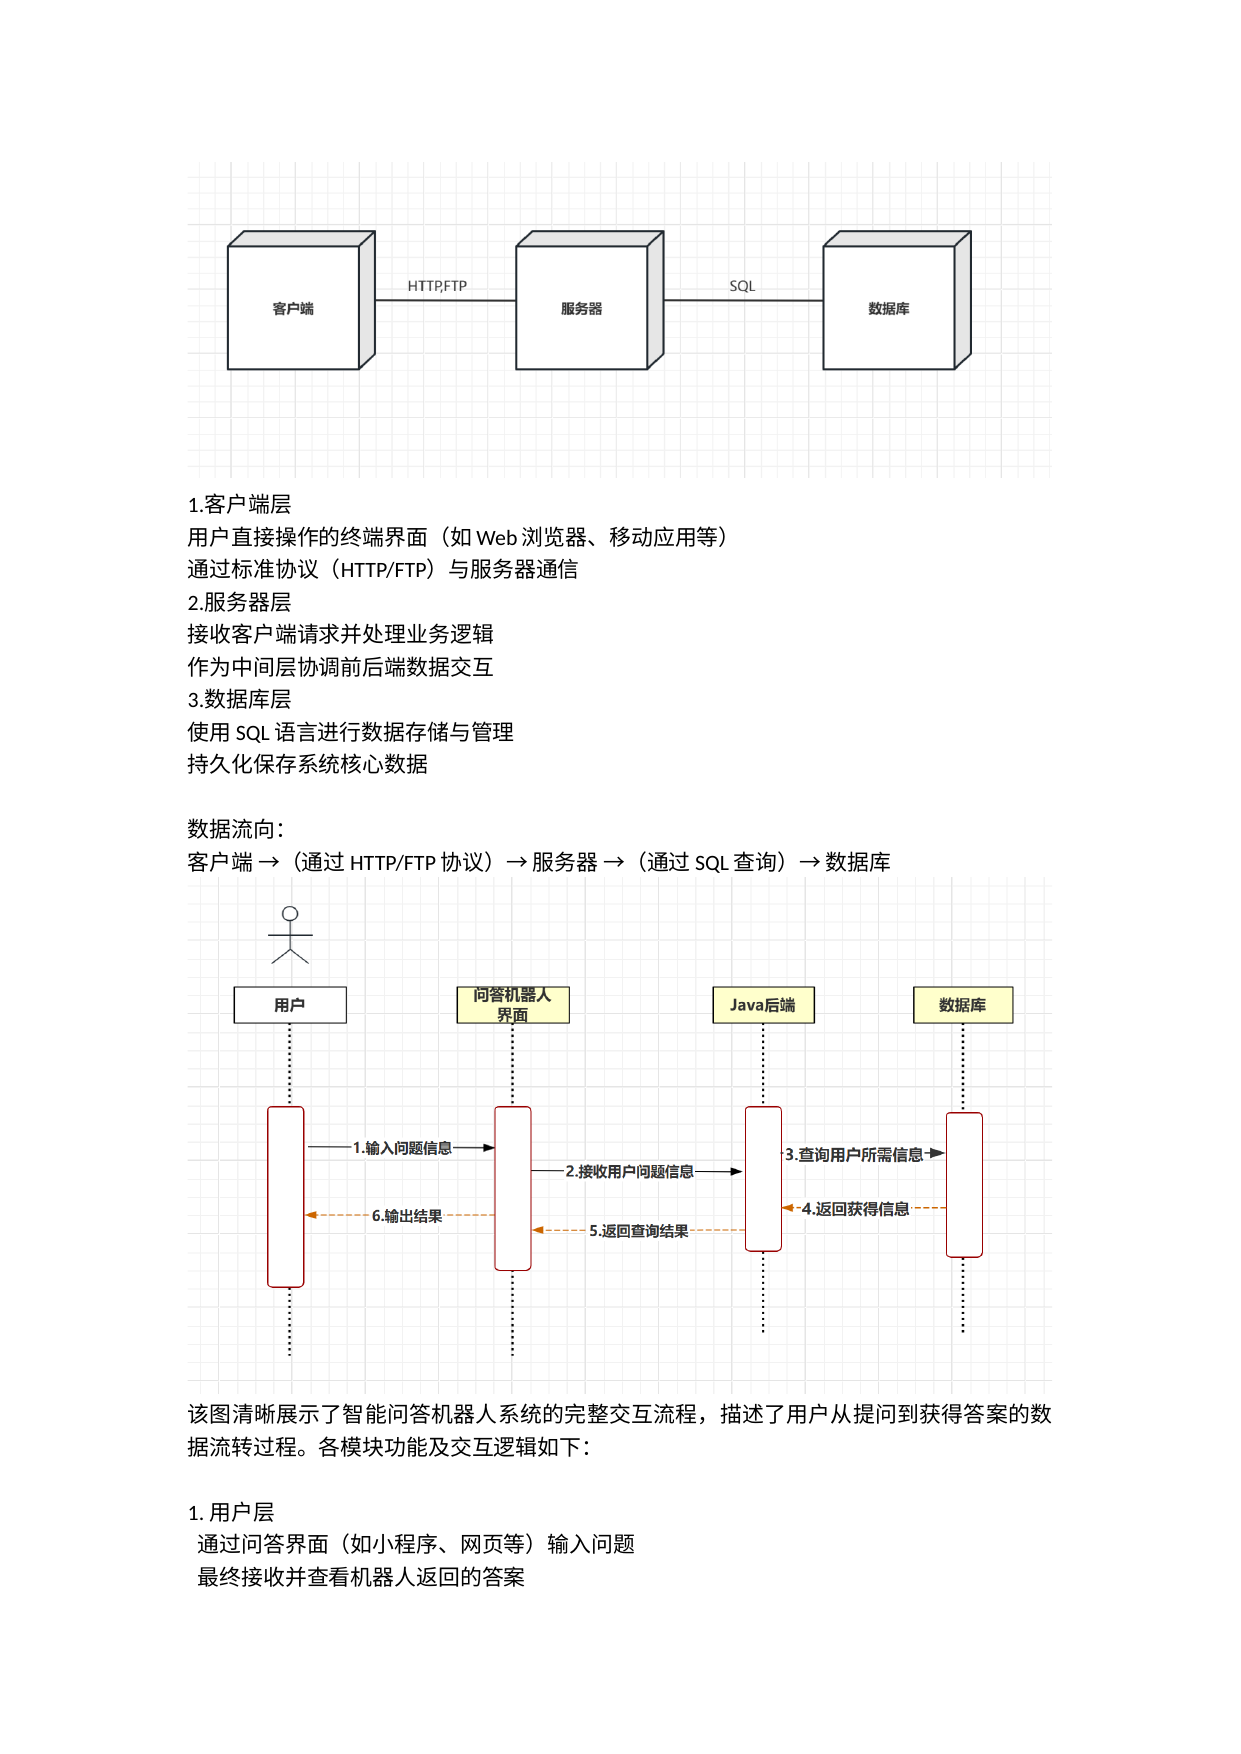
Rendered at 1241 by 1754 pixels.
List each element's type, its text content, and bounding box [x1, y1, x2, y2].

text 通过问答界面（如小程序、网页等）输入问题 [187, 1527, 1053, 1559]
list 持久化保存系统核心数据 [187, 747, 1053, 779]
list 使用SQL语言进行数据存储与管理 [187, 714, 1053, 747]
list 用户直接操作的终端界面（如Web浏览器、移动应用等） [187, 519, 1053, 552]
picture [187, 877, 1053, 1394]
text 该图清晰展示了智能问答机器人系统的完整交互流程，描述了用户从提问到获得答案的数据流转过程。各模块功能及交互逻辑如下： [187, 1397, 1053, 1462]
list 1.客户端层 [187, 487, 1053, 519]
list 作为中间层协调前后端数据交互 [187, 649, 1053, 682]
list 接收客户端请求并处理业务逻辑 [187, 617, 1053, 649]
list 3.数据库层 [187, 682, 1053, 714]
list 通过标准协议（HTTP/FTP）与服务器通信 [187, 552, 1053, 584]
list 数据流向： 客户端 →（通过HTTP/FTP协议）→ 服务器 →（通过SQL查询）→ 数据库 [187, 812, 1053, 877]
list 2.服务器层 [187, 584, 1053, 617]
text 1. 用户层 [187, 1494, 1053, 1527]
picture [187, 162, 1052, 478]
text 最终接收并查看机器人返回的答案 [187, 1559, 1053, 1592]
